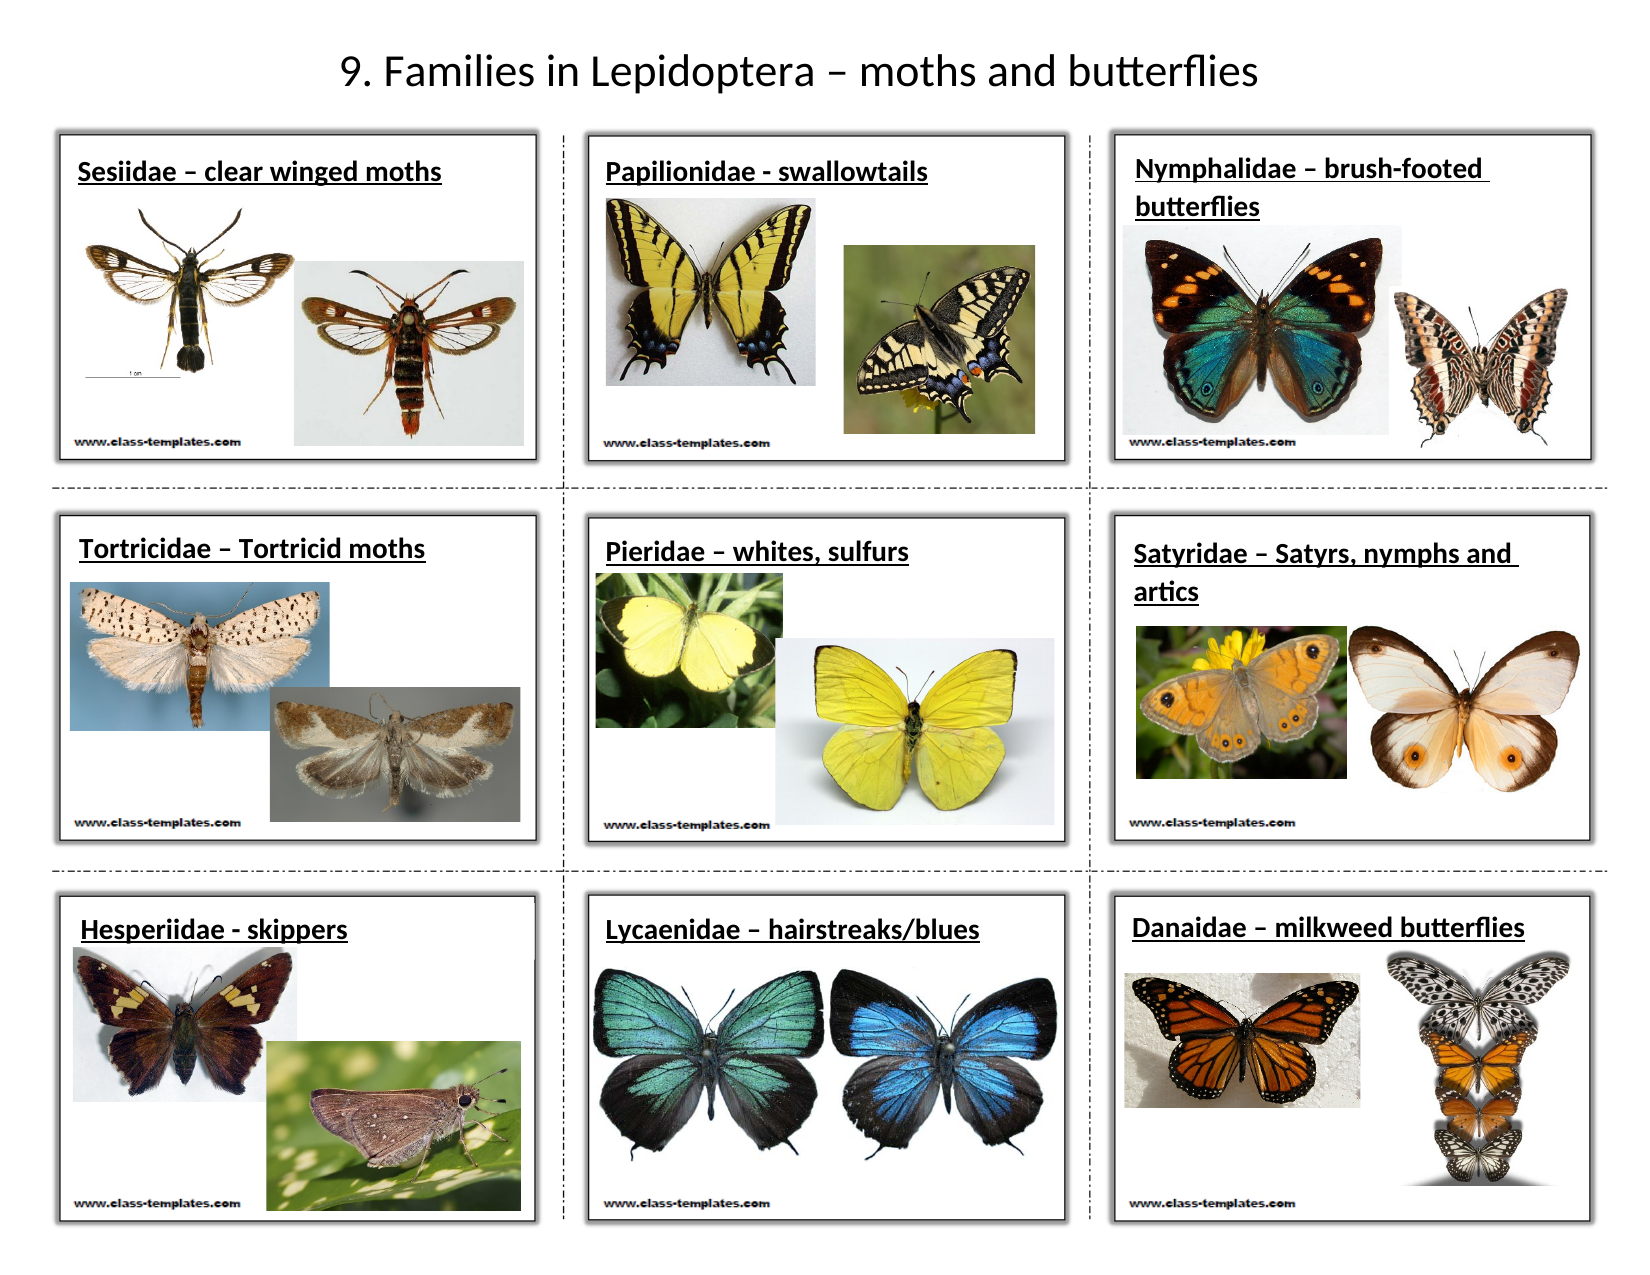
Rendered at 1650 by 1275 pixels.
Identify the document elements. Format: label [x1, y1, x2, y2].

picture [605, 198, 816, 386]
picture [75, 199, 524, 446]
picture [843, 245, 1036, 434]
picture [72, 947, 521, 1211]
picture [591, 967, 1061, 1162]
picture [595, 573, 1055, 825]
picture [1124, 973, 1361, 1108]
picture [1122, 225, 1572, 450]
picture [1383, 947, 1573, 1186]
picture [1136, 625, 1581, 793]
picture [69, 582, 521, 822]
